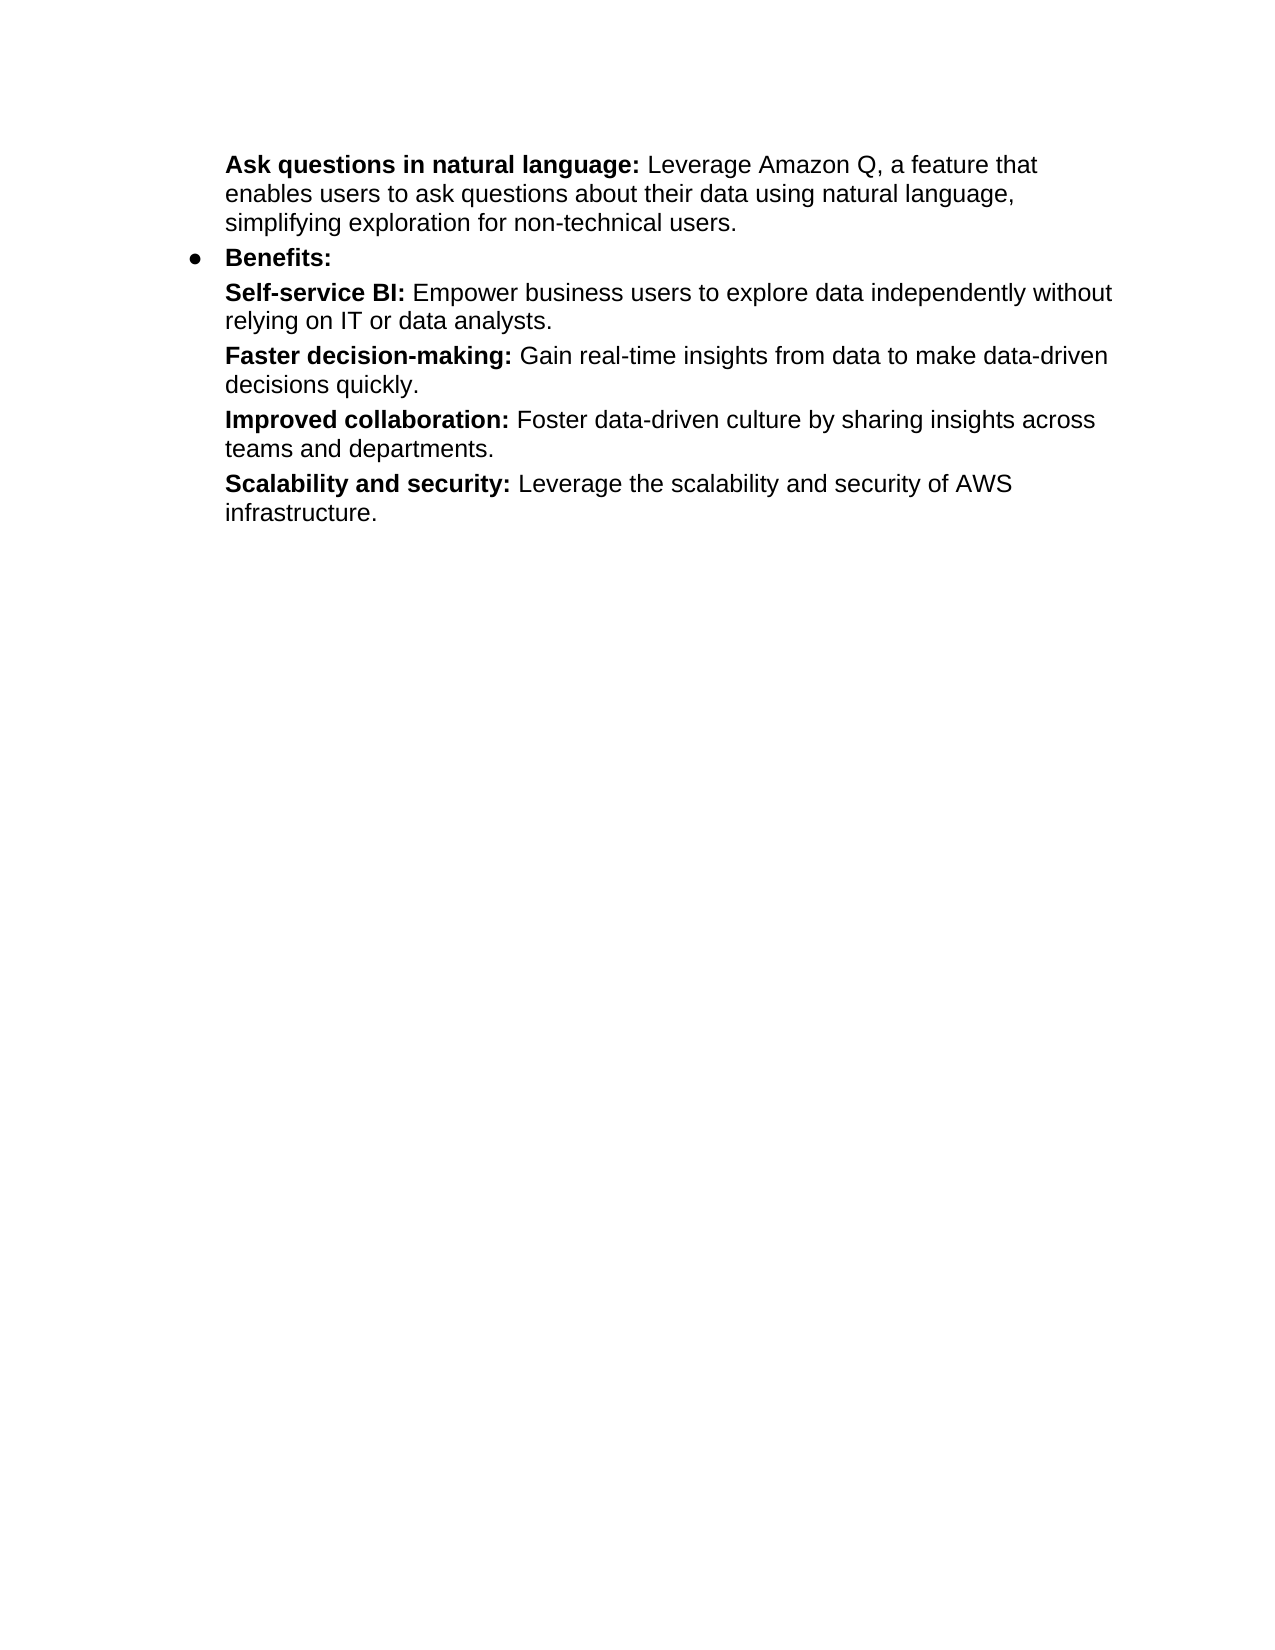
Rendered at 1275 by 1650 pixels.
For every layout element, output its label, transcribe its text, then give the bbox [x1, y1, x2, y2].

text Scalability and security: Leverage the scalability and security of AWS infrastructure. [225, 469, 1125, 526]
list Benefits: [187, 242, 1125, 271]
text Faster decision-making: Gain real-time insights from data to make data-driven decisions quickly. [225, 341, 1125, 399]
text Self-service BI: Empower business users to explore data independently without relying on IT or data analysts. [225, 277, 1125, 335]
text Improved collaboration: Foster data-driven culture by sharing insights across teams and departments. [225, 405, 1125, 462]
text Ask questions in natural language: Leverage Amazon Q, a feature that enables users to ask questions about their data using natural language, simplifying exploration for non-technical users. [225, 150, 1125, 236]
